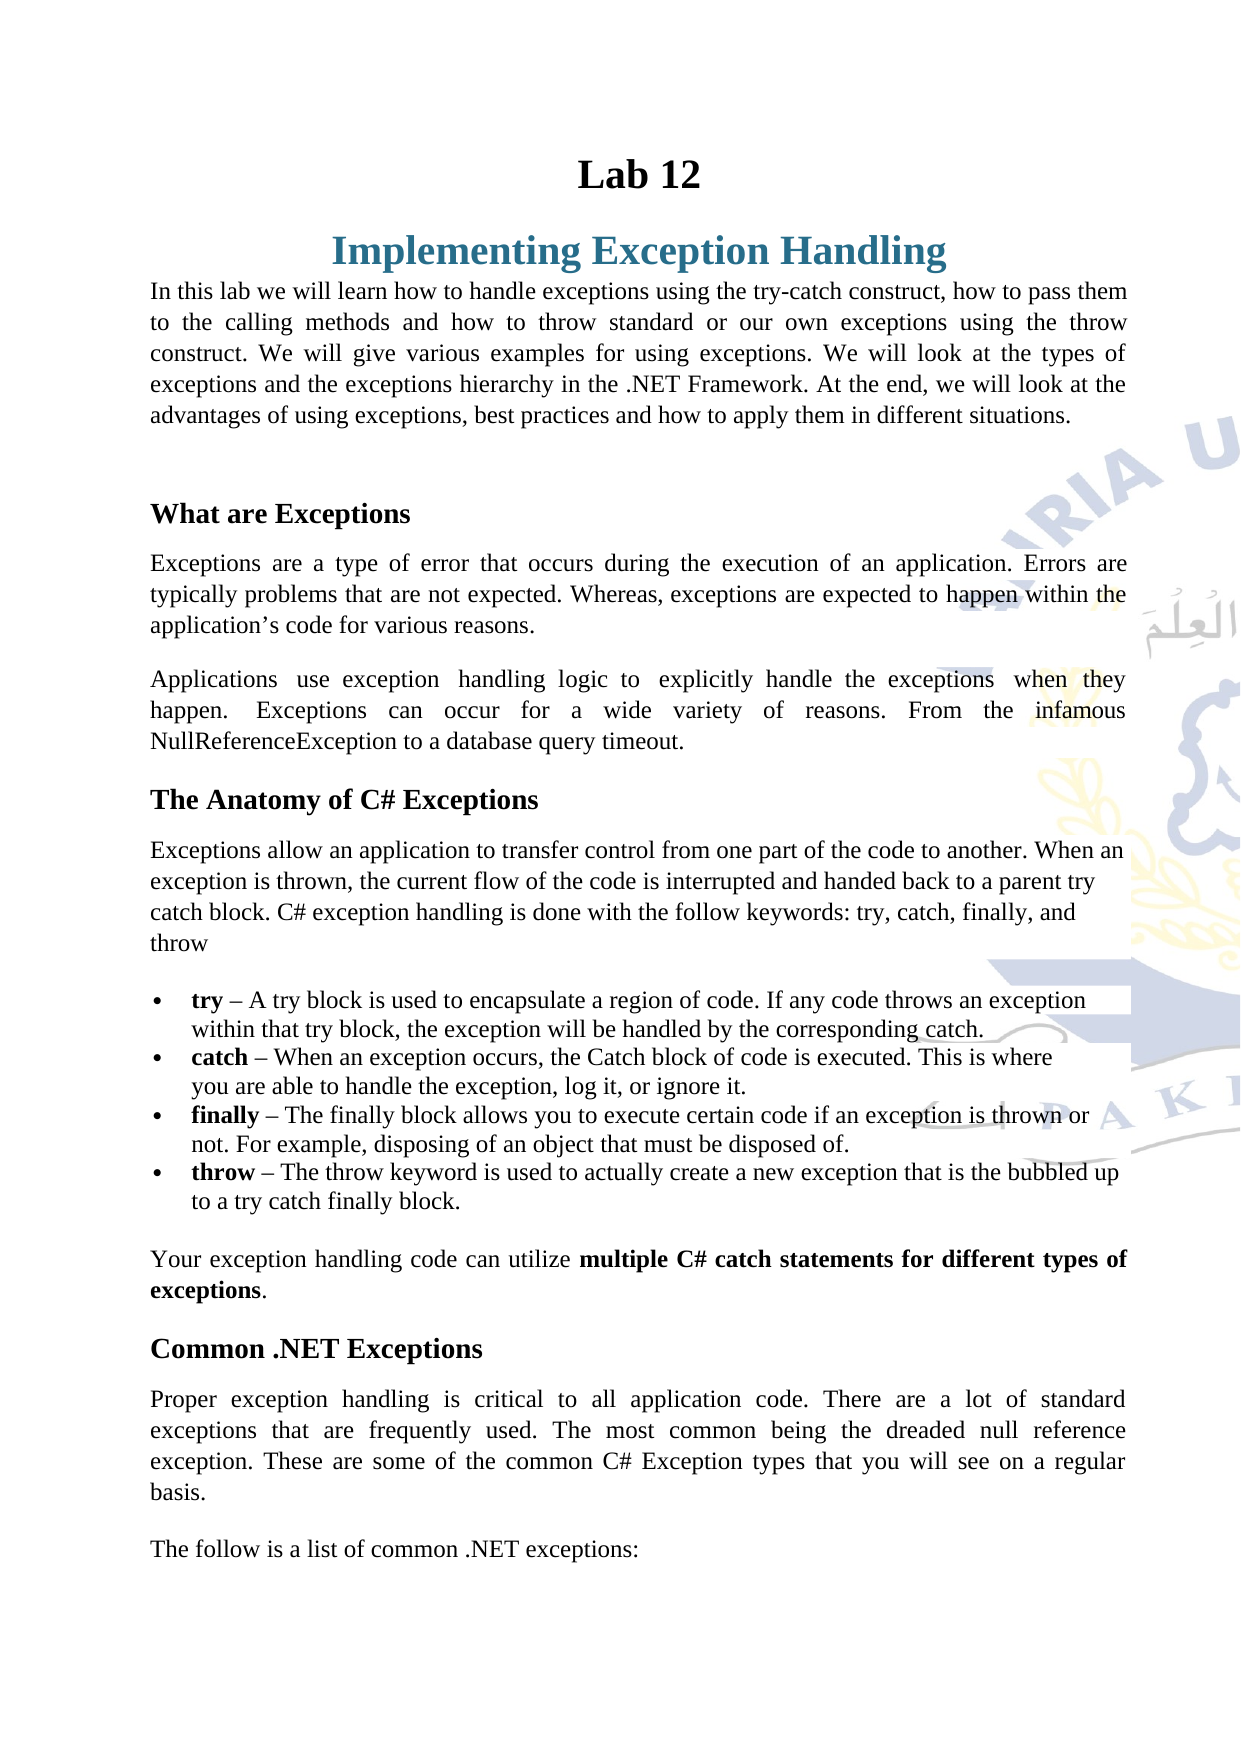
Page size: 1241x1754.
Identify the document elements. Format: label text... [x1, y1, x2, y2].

text The follow is a list of common .NET exceptions: [150, 1534, 1240, 1562]
text In this lab we will learn how to handle exceptions using the try-catch construct, how to pass them to the calling methods and how to throw standard or our own exceptions using the throw construct. We will give various examples for using exceptions. We will look at the types of exceptions and the exceptions hierarchy in the .NET Framework. At the end, we will look at the advantages of using exceptions, best practices and how to apply them in different situations. [150, 276, 1128, 429]
text Lab 12 [329, 149, 949, 197]
text Applications use exception handling logic to explicitly handle the exceptions when they [150, 667, 1240, 693]
text happen. Exceptions can occur for a wide variety of reasons. From the infamous NullReferenceException to a database query timeout. [150, 695, 1128, 755]
list finally – The finally block allows you to execute certain code if an exception is thrown or not. For example, disposing of an object that must be disposed of. [154, 1100, 1090, 1157]
list try – A try block is used to encapsulate a region of code. If any code throws an exception within that try block, the exception will be handled by the corresponding catch. [154, 985, 1086, 1042]
text Your exception handling code can utilize multiple C# catch statements for different types of exceptions. [150, 1244, 1128, 1304]
text Implementing Exception Handling [329, 225, 949, 273]
text Exceptions are a type of error that occurs during the execution of an application. Errors are typically problems that are not expected. Whereas, exceptions are expected to happen within the [150, 548, 1128, 608]
picture [909, 416, 1241, 1166]
text The Anatomy of C# Exceptions [150, 782, 1240, 816]
text What are Exceptions [150, 496, 1240, 529]
text Proper exception handling is critical to all application code. There are a lot of standard exceptions that are frequently used. The most common being the dreaded null reference exception. These are some of the common C# Exception types that you will see on a regular basis. [150, 1384, 1128, 1506]
text Common .NET Exceptions [150, 1332, 1240, 1365]
list throw – The throw keyword is used to actually create a new exception that is the bubbled up to a try catch finally block. [154, 1157, 1119, 1215]
list catch – When an exception occurs, the Catch block of code is executed. This is where you are able to handle the exception, log it, or ignore it. [154, 1042, 1096, 1100]
